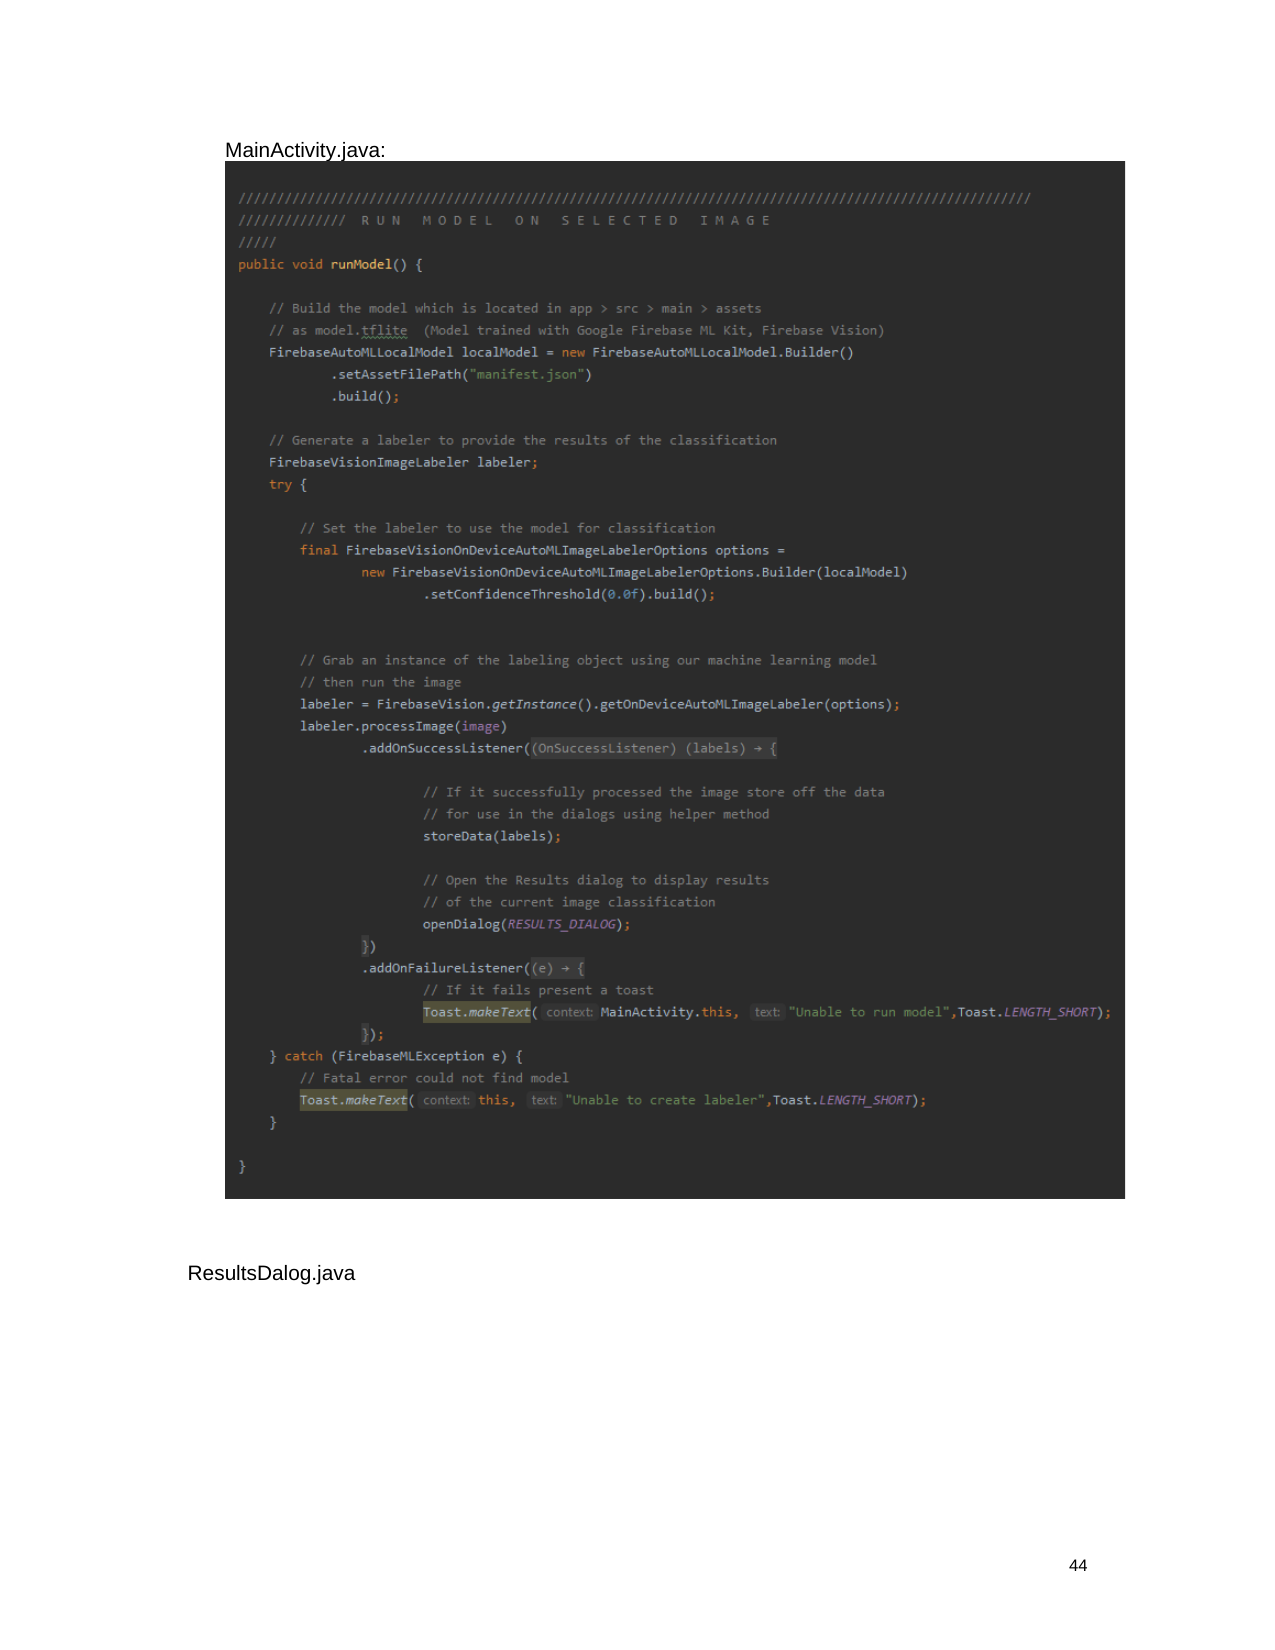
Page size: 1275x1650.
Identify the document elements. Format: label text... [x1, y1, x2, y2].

text MainActivity.java: [225, 137, 1087, 161]
text ResultsDalog.java [187, 1261, 1087, 1285]
picture [225, 161, 1125, 1199]
